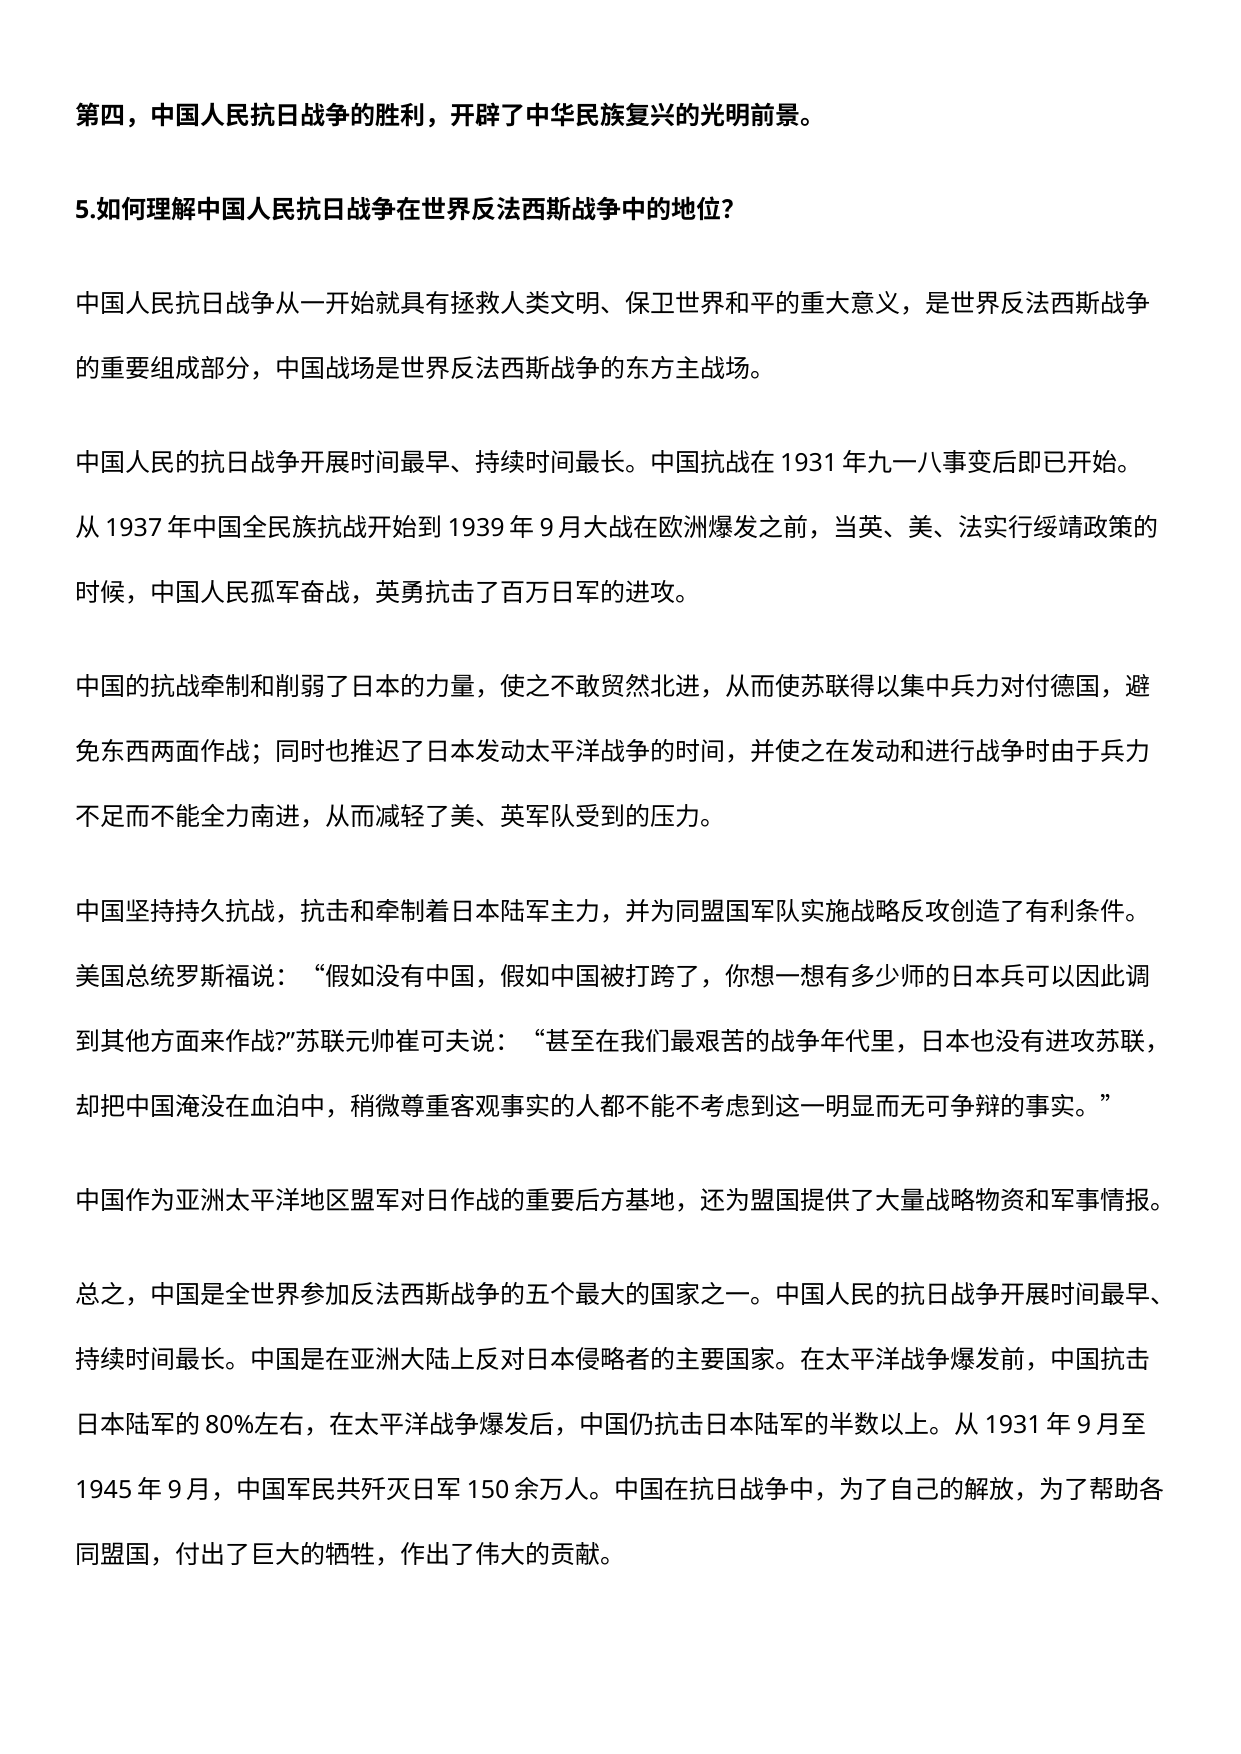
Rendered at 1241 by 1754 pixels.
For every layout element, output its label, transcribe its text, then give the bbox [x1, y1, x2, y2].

text 5.如何理解中国人民抗日战争在世界反法西斯战争中的地位？ [75, 175, 1165, 240]
text 中国作为亚洲太平洋地区盟军对日作战的重要后方基地，还为盟国提供了大量战略物资和军事情报。 [75, 1166, 1165, 1231]
text 中国人民抗日战争从一开始就具有拯救人类文明、保卫世界和平的重大意义，是世界反法西斯战争的重要组成部分，中国战场是世界反法西斯战争的东方主战场。 [75, 269, 1165, 399]
text 中国的抗战牵制和削弱了日本的力量，使之不敢贸然北进，从而使苏联得以集中兵力对付德国，避免东西两面作战；同时也推迟了日本发动太平洋战争的时间，并使之在发动和进行战争时由于兵力不足而不能全力南进，从而减轻了美、英军队受到的压力。 [75, 652, 1165, 847]
text 中国坚持持久抗战，抗击和牵制着日本陆军主力，并为同盟国军队实施战略反攻创造了有利条件。美国总统罗斯福说：“假如没有中国，假如中国被打跨了，你想一想有多少师的日本兵可以因此调到其他方面来作战?”苏联元帅崔可夫说：“甚至在我们最艰苦的战争年代里，日本也没有进攻苏联，却把中国淹没在血泊中，稍微尊重客观事实的人都不能不考虑到这一明显而无可争辩的事实。” [75, 877, 1165, 1137]
text 第四，中国人民抗日战争的胜利，开辟了中华民族复兴的光明前景。 [75, 81, 1165, 146]
text 中国人民的抗日战争开展时间最早、持续时间最长。中国抗战在1931年九一八事变后即已开始。从1937年中国全民族抗战开始到1939年9月大战在欧洲爆发之前，当英、美、法实行绥靖政策的时候，中国人民孤军奋战，英勇抗击了百万日军的进攻。 [75, 428, 1165, 623]
text 总之，中国是全世界参加反法西斯战争的五个最大的国家之一。中国人民的抗日战争开展时间最早、持续时间最长。中国是在亚洲大陆上反对日本侵略者的主要国家。在太平洋战争爆发前，中国抗击日本陆军的80%左右，在太平洋战争爆发后，中国仍抗击日本陆军的半数以上。从1931年9月至1945年9月，中国军民共歼灭日军150余万人。中国在抗日战争中，为了自己的解放，为了帮助各同盟国，付出了巨大的牺牲，作出了伟大的贡献。 [75, 1260, 1165, 1585]
